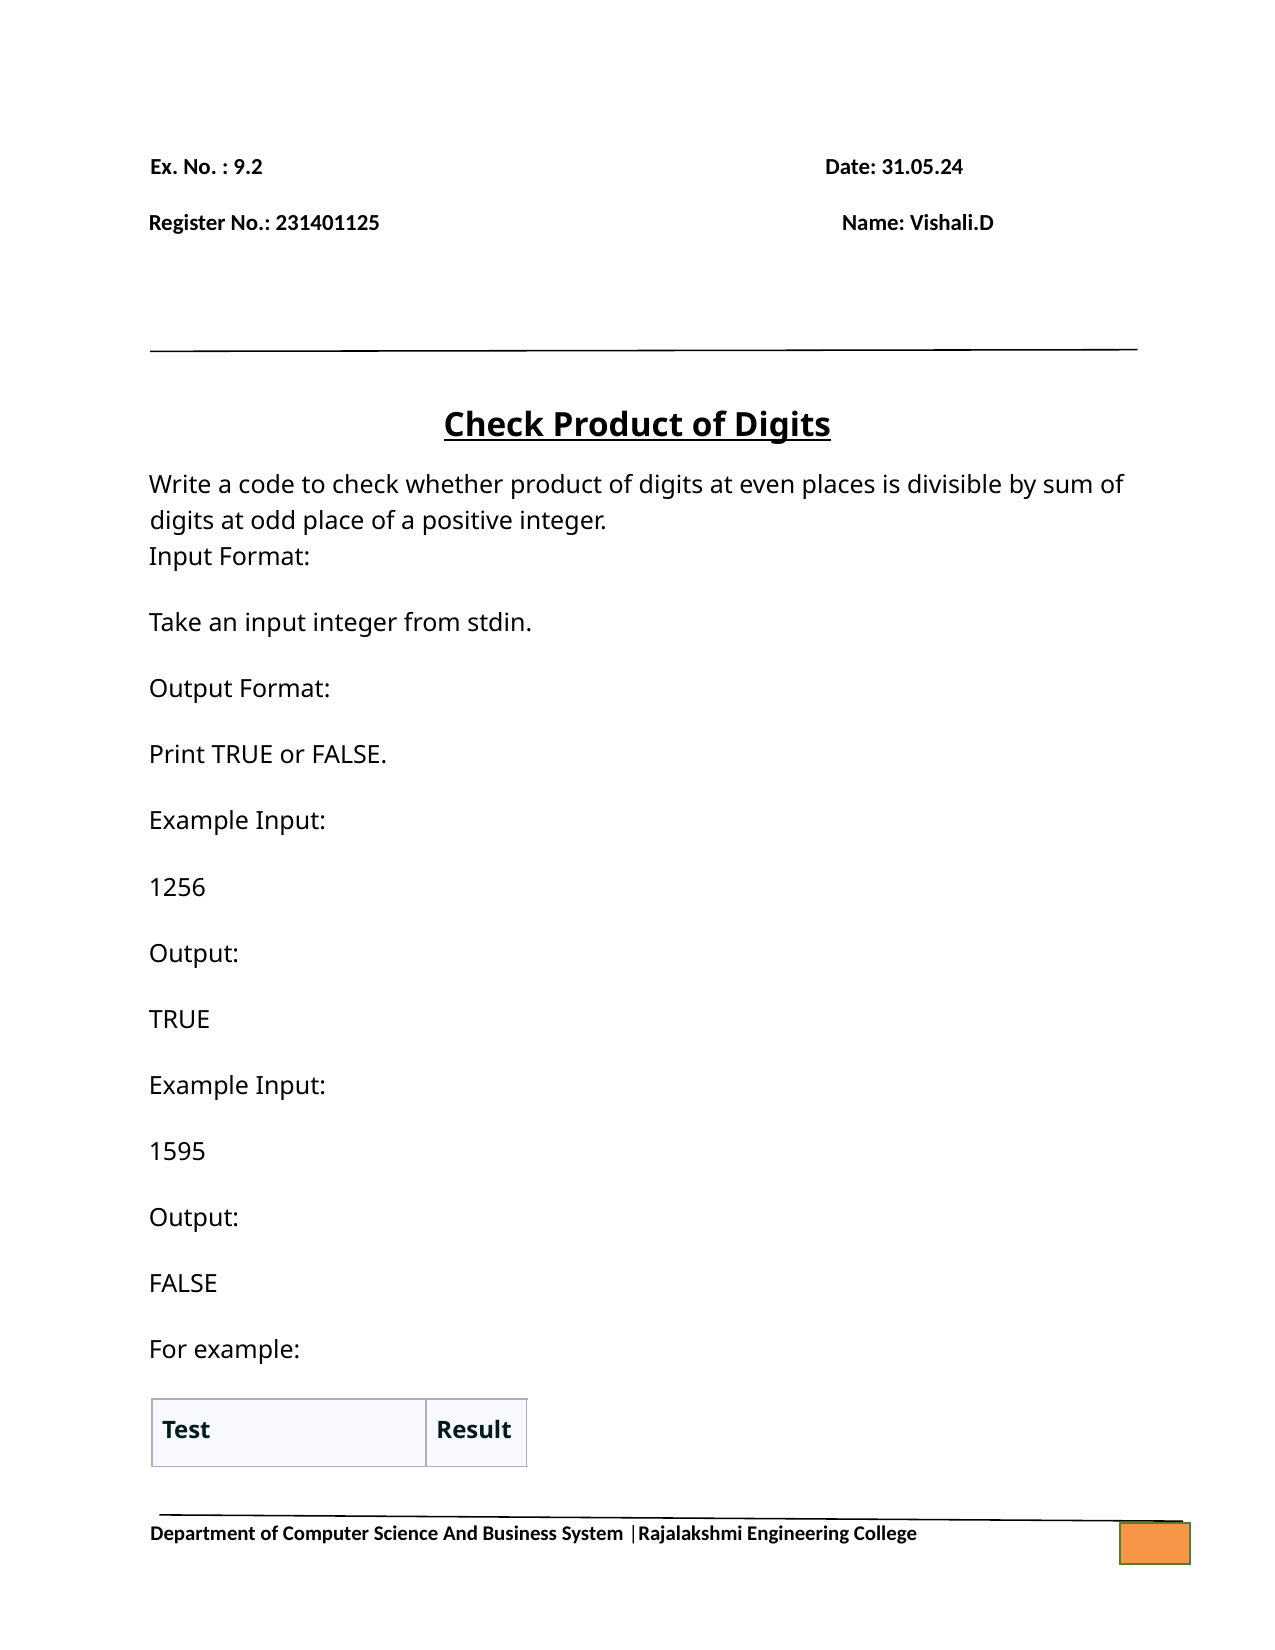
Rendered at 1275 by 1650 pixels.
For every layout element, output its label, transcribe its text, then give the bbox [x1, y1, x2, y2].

table_header Test [153, 1400, 425, 1466]
text Ex. No. : 9.2 Date: 31.05.24 [150, 152, 1126, 180]
text Output: [148, 1200, 1126, 1234]
text Input Format: [148, 538, 1126, 572]
text 1595 [148, 1134, 1126, 1168]
text Print TRUE or FALSE. [148, 737, 1126, 771]
subtitle Check Product of Digits [150, 401, 1124, 446]
text TRUE [148, 1001, 1126, 1036]
text Take an input integer from stdin. [148, 604, 1126, 639]
text Output Format: [148, 671, 1126, 705]
text 1256 [148, 869, 1126, 903]
text Example Input: [148, 1068, 1126, 1102]
text Output: [148, 935, 1126, 969]
text Write a code to check whether product of digits at even places is divisible by sum of digits at odd place of a positive integer. [148, 467, 1126, 537]
table_header Result [427, 1400, 526, 1466]
text For example: [148, 1332, 1126, 1366]
text Example Input: [148, 803, 1126, 837]
text Register No.: 231401125 Name: Vishali.D [148, 208, 1126, 236]
text FALSE [148, 1266, 1126, 1300]
